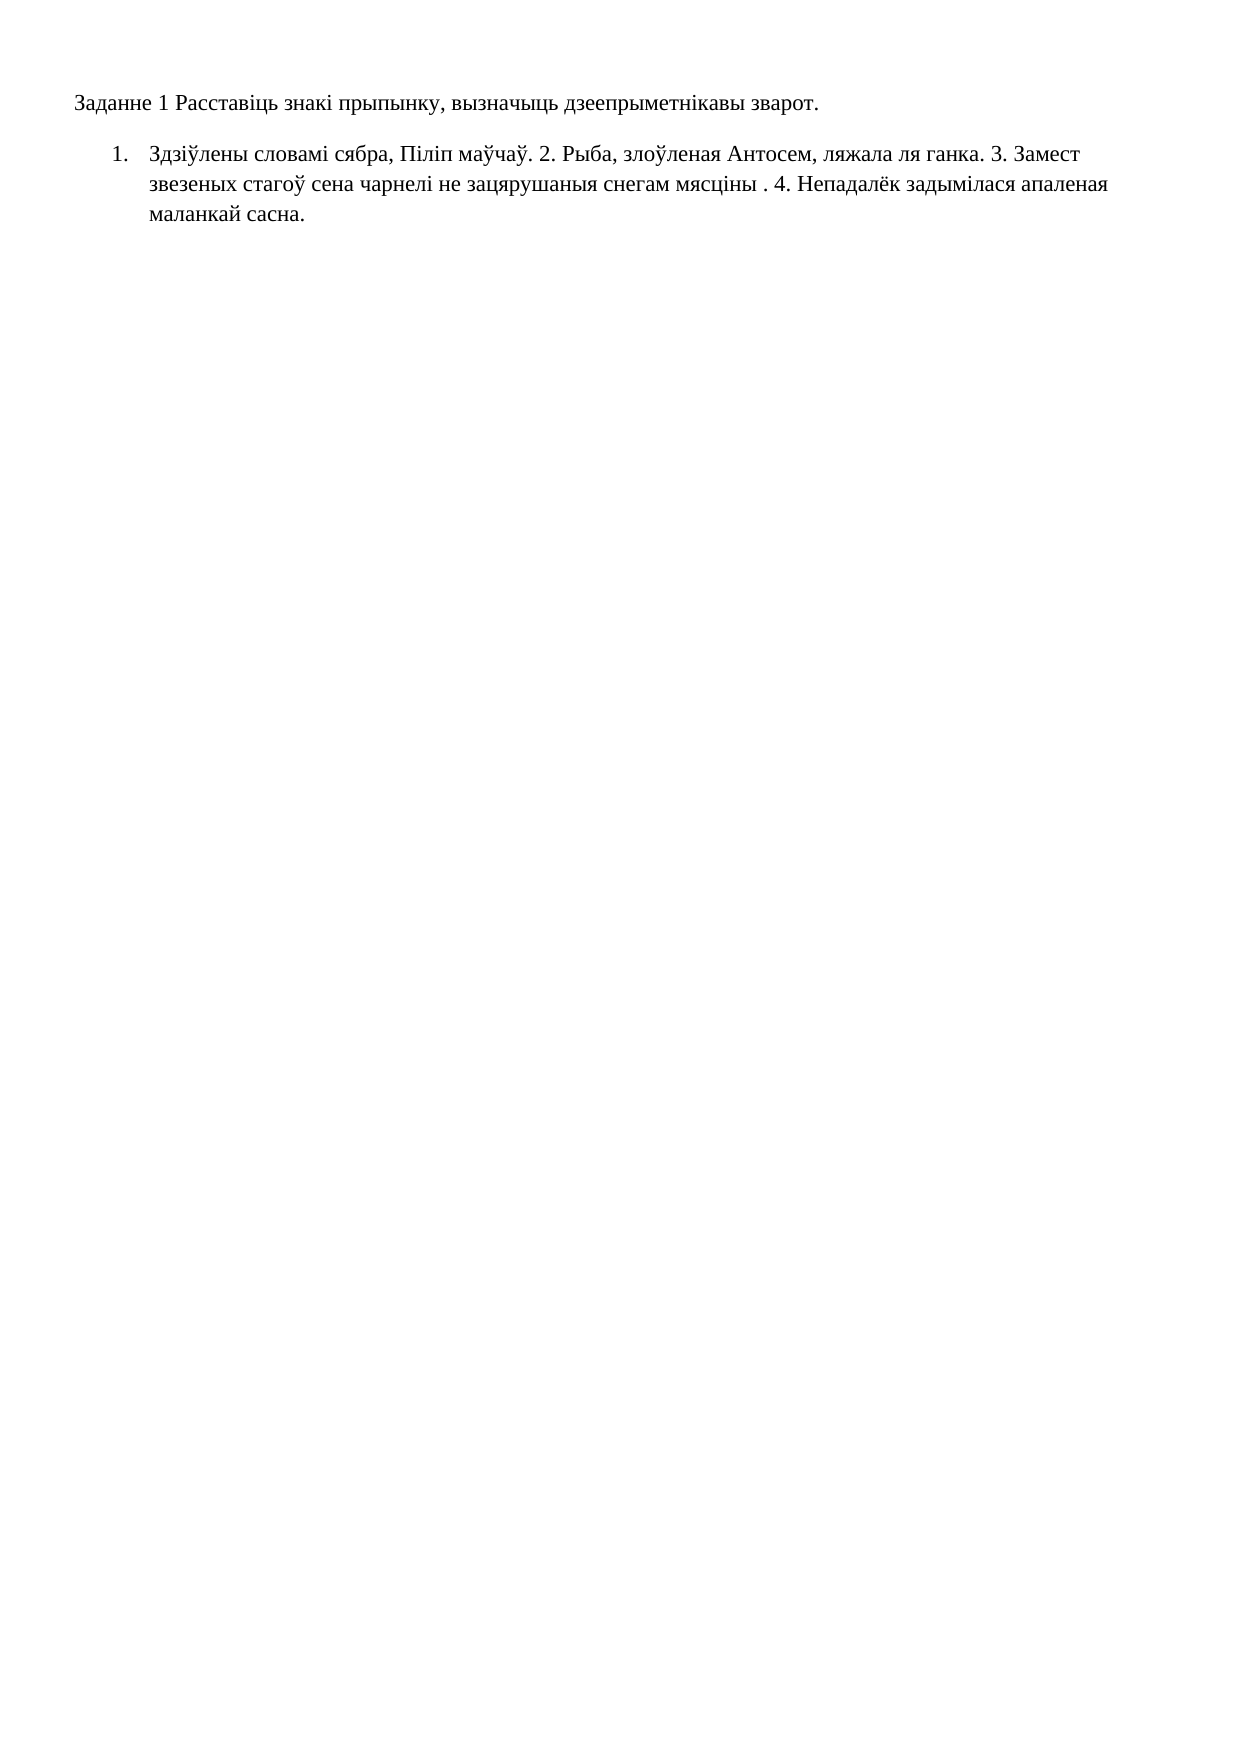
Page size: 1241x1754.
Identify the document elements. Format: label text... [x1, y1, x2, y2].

list Здзіўлены словамі сябра, Піліп маўчаў. 2. Рыба, злоўленая Антосем, ляжала ля ганка. 3. Замест звезеных стагоў сена чарнелі не зацярушаныя снегам мясціны . 4. Непадалёк задымілася апаленая маланкай сасна. [111, 140, 1152, 226]
text Заданне 1 Расставіць знакі прыпынку, вызначыць дзеепрыметнікавы зварот. [74, 89, 1152, 115]
